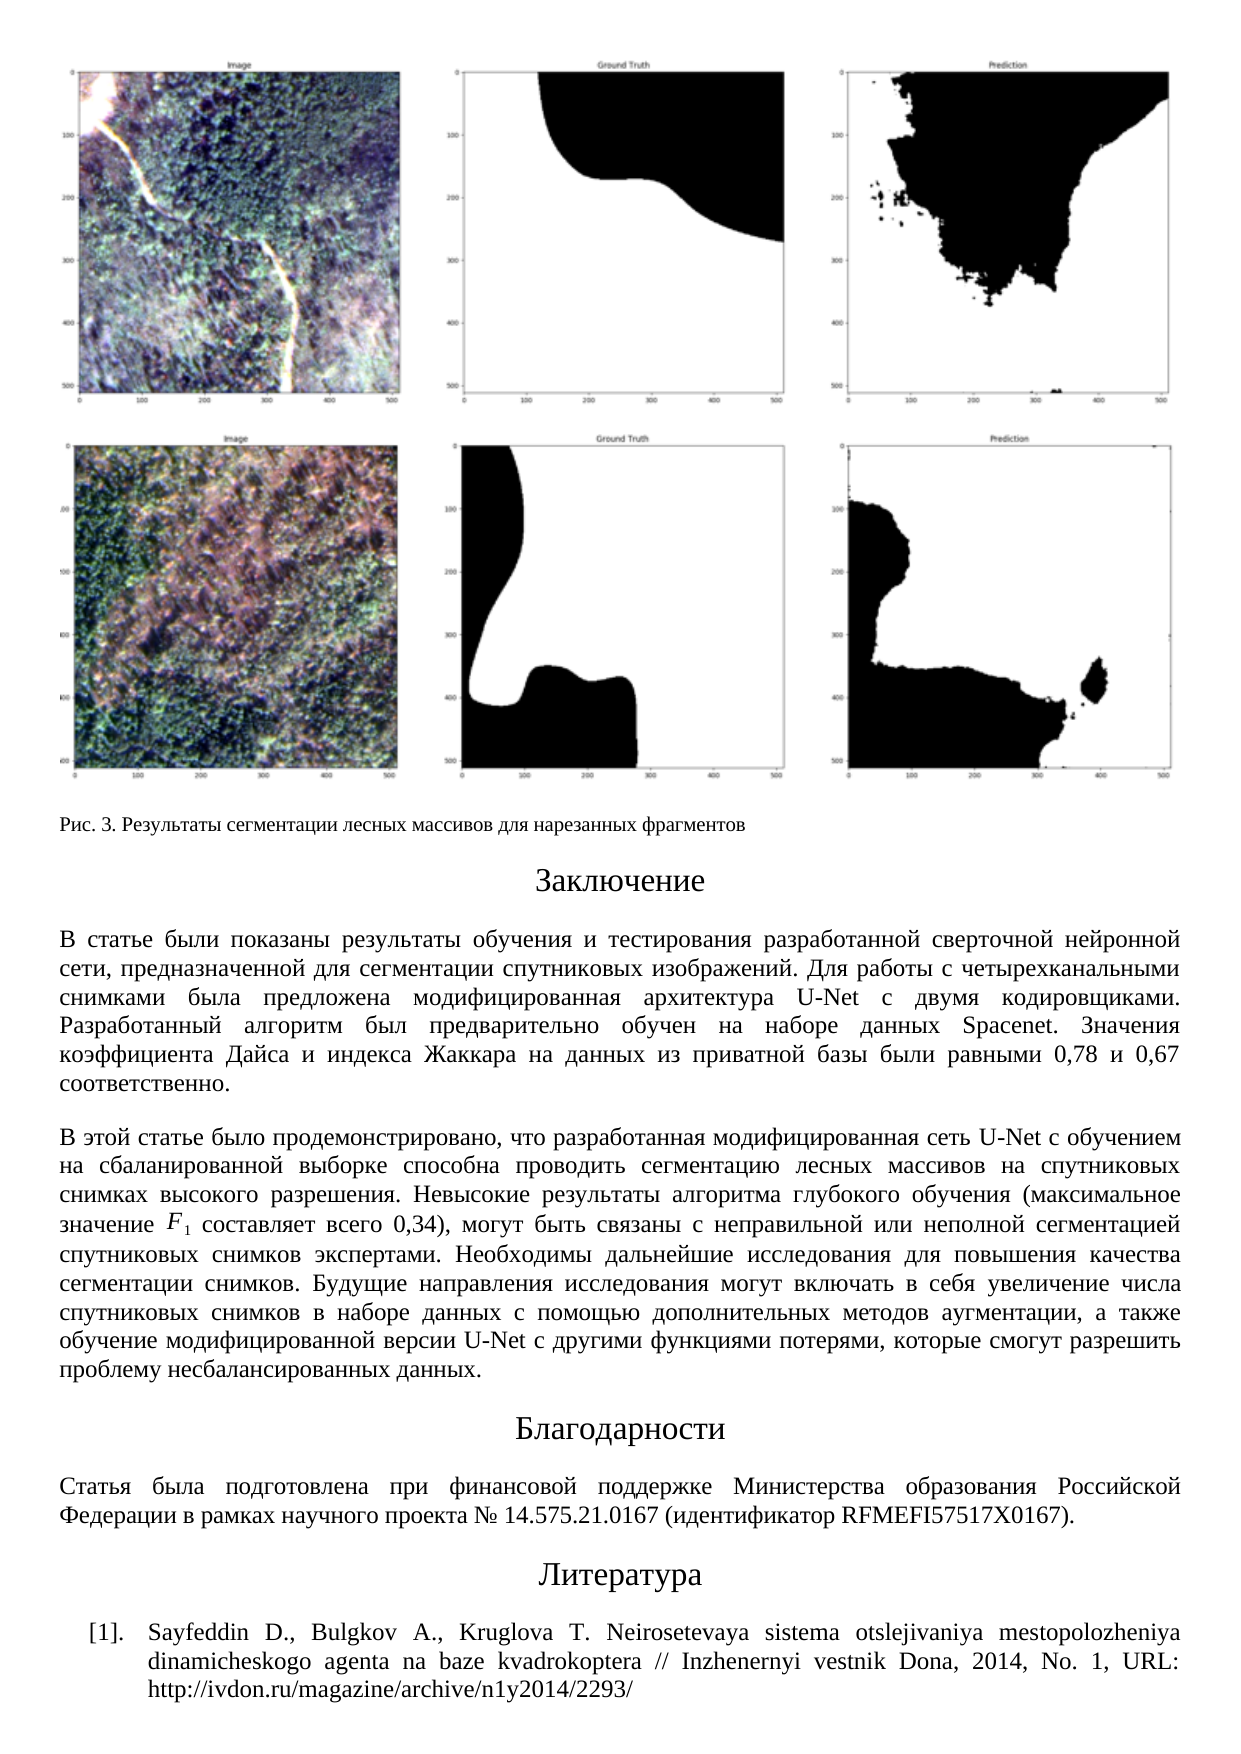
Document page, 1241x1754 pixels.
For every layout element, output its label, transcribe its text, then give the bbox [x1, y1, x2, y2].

text В статье были показаны результаты обучения и тестирования разработанной сверточной нейронной сети, предназначенной для сегментации спутниковых изображений. Для работы с четырехканальными снимками была предложена модифицированная архитектура U-Net с двумя кодировщиками. Разработанный алгоритм был предварительно обучен на наборе данных Spacenet. Значения коэффициента Дайса и индекса Жаккара на данных из приватной базы были равными 0,78 и 0,67 соответственно. [59, 924, 1181, 1097]
text Литература [59, 1554, 1181, 1592]
list Sayfeddin D., Bulgkov A., Kruglova T. Neirosetevaya sistema otslejivaniya mestopolozheniya dinamicheskogo agenta na baze kvadrokoptera // Inzhenernyi vestnik Dona, 2014, No. 1, URL: http://ivdon.ru/magazine/archive/n1y2014/2293/ [89, 1617, 1181, 1703]
picture [59, 59, 1184, 409]
text Рис. 3. Результаты сегментации лесных массивов для нарезанных фрагментов [59, 812, 1181, 836]
text Статья была подготовлена при финансовой поддержке Министерства образования Российской Федерации в рамках научного проекта № 14.575.21.0167 (идентификатор RFMEFI57517X0167). [59, 1471, 1181, 1529]
text Заключение [59, 861, 1181, 899]
picture [60, 433, 1181, 787]
text В этой статье было продемонстрировано, что разработанная модифицированная сеть U-Net с обучением на сбаланированной выборке способна проводить сегментацию лесных массивов на спутниковых снимках высокого разрешения. Невысокие результаты алгоритма глубокого обучения (максимальное значение составляет всего 0,34), могут быть связаны с неправильной или неполной сегментацией спутниковых снимков экспертами. Необходимы дальнейшие исследования для повышения качества сегментации снимков. Будущие направления исследования могут включать в себя увеличение числа спутниковых снимков в наборе данных с помощью дополнительных методов аугментации, а также обучение модифицированной версии U-Net с другими функциями потерями, которые смогут разрешить проблему несбалансированных данных. [59, 1122, 1181, 1383]
text Благодарности [59, 1408, 1181, 1446]
